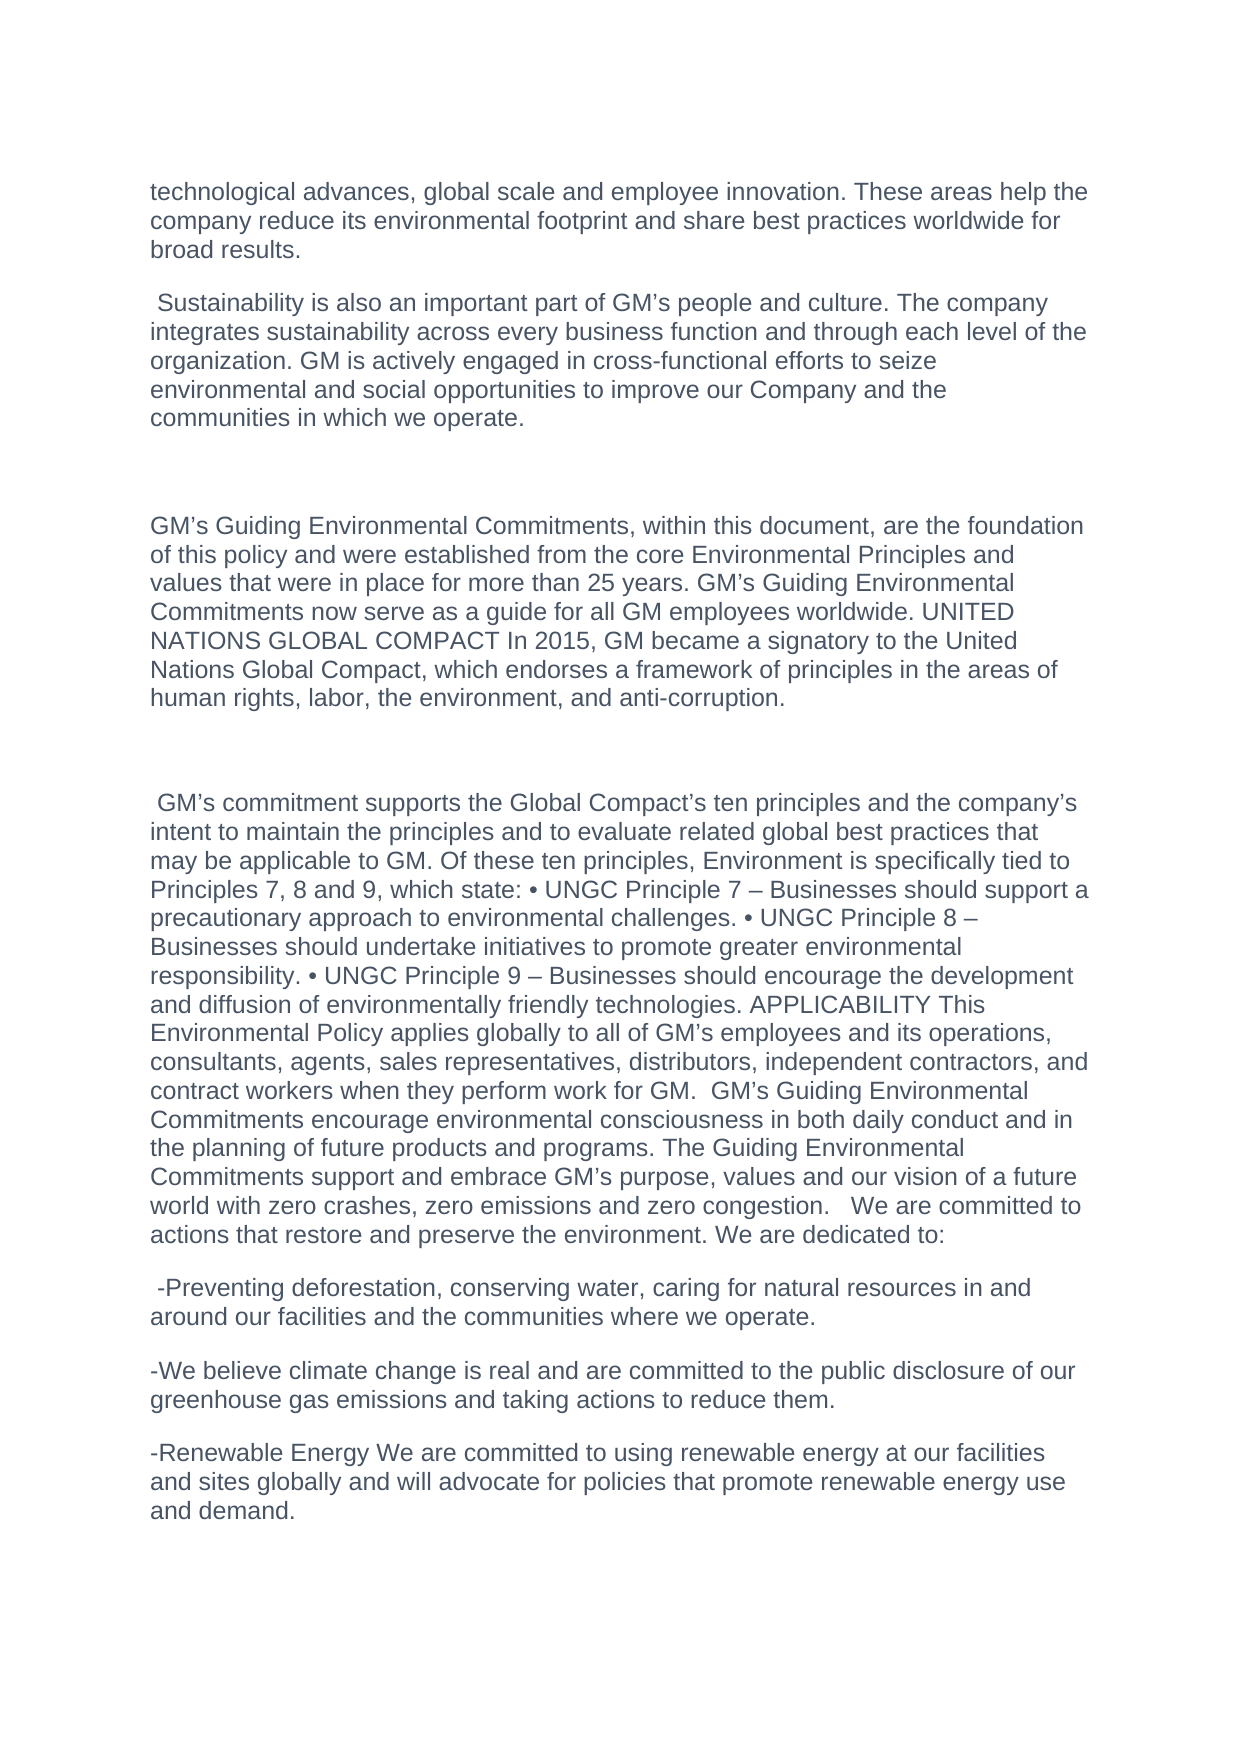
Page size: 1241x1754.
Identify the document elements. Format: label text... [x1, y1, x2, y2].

text -Renewable Energy We are committed to using renewable energy at our facilities and sites globally and will advocate for policies that promote renewable energy use and demand. [150, 1411, 1090, 1525]
text GM’s Guiding Environmental Commitments, within this document, are the foundation of this policy and were established from the core Environmental Principles and values that were in place for more than 25 years. GM’s Guiding Environmental Commitments now serve as a guide for all GM employees worldwide. UNITED NATIONS GLOBAL COMPACT In 2015, GM became a signatory to the United Nations Global Compact, which endorses a framework of principles in the areas of human rights, labor, the environment, and anti-corruption. [150, 484, 1090, 712]
text GM’s commitment supports the Global Compact’s ten principles and the company’s intent to maintain the principles and to evaluate related global best practices that may be applicable to GM. Of these ten principles, Environment is specifically tied to Principles 7, 8 and 9, which state: • UNGC Principle 7 – Businesses should support a precautionary approach to environmental challenges. • UNGC Principle 8 – Businesses should undertake initiatives to promote greater environmental responsibility. • UNGC Principle 9 – Businesses should encourage the development and diffusion of environmentally friendly technologies. APPLICABILITY This Environmental Policy applies globally to all of GM’s employees and its operations, consultants, agents, sales representatives, distributors, independent contractors, and contract workers when they perform work for GM. GM’s Guiding Environmental Commitments encourage environmental consciousness in both daily conduct and in the planning of future products and programs. The Guiding Environmental Commitments support and embrace GM’s purpose, values and our vision of a future world with zero crashes, zero emissions and zero congestion. We are committed to actions that restore and preserve the environment. We are dedicated to: [150, 761, 1090, 1246]
text -Preventing deforestation, conserving water, caring for natural resources in and around our facilities and the communities where we operate. [150, 1246, 1090, 1329]
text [150, 150, 1090, 261]
text Sustainability is also an important part of GM’s people and culture. The company integrates sustainability across every business function and through each level of the organization. GM is actively engaged in cross-functional efforts to seize environmental and social opportunities to improve our Company and the communities in which we operate. [150, 261, 1090, 432]
text -We believe climate change is real and are committed to the public disclosure of our greenhouse gas emissions and taking actions to reduce them. [150, 1329, 1090, 1411]
